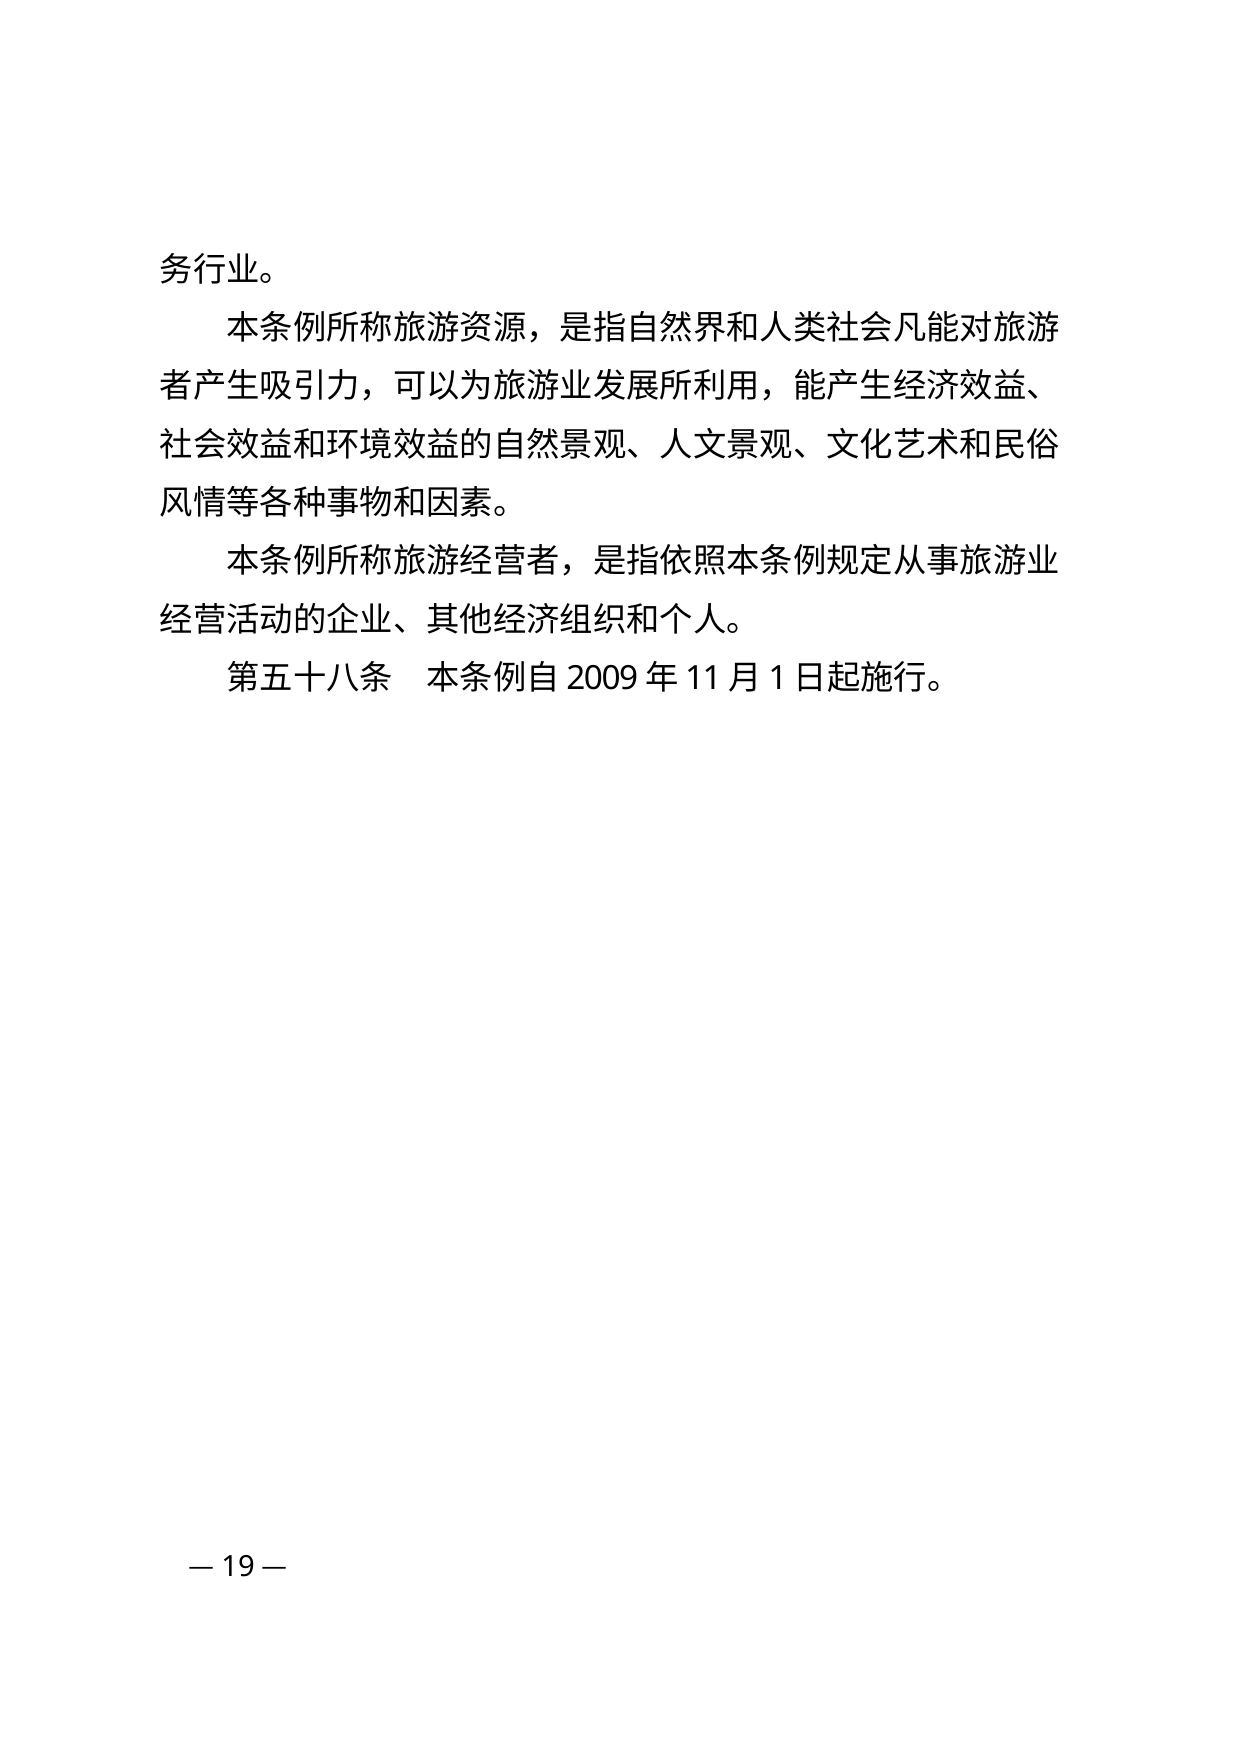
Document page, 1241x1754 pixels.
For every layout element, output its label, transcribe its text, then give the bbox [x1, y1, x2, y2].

text 本条例所称旅游资源，是指自然界和人类社会凡能对旅游者产生吸引力，可以为旅游业发展所利用，能产生经济效益、社会效益和环境效益的自然景观、人文景观、文化艺术和民俗风情等各种事物和因素。 [159, 293, 1081, 526]
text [159, 234, 1081, 293]
text 第五十八条 本条例自2009年11月1日起施行。 [159, 643, 1081, 701]
text 本条例所称旅游经营者，是指依照本条例规定从事旅游业经营活动的企业、其他经济组织和个人。 [159, 526, 1081, 643]
